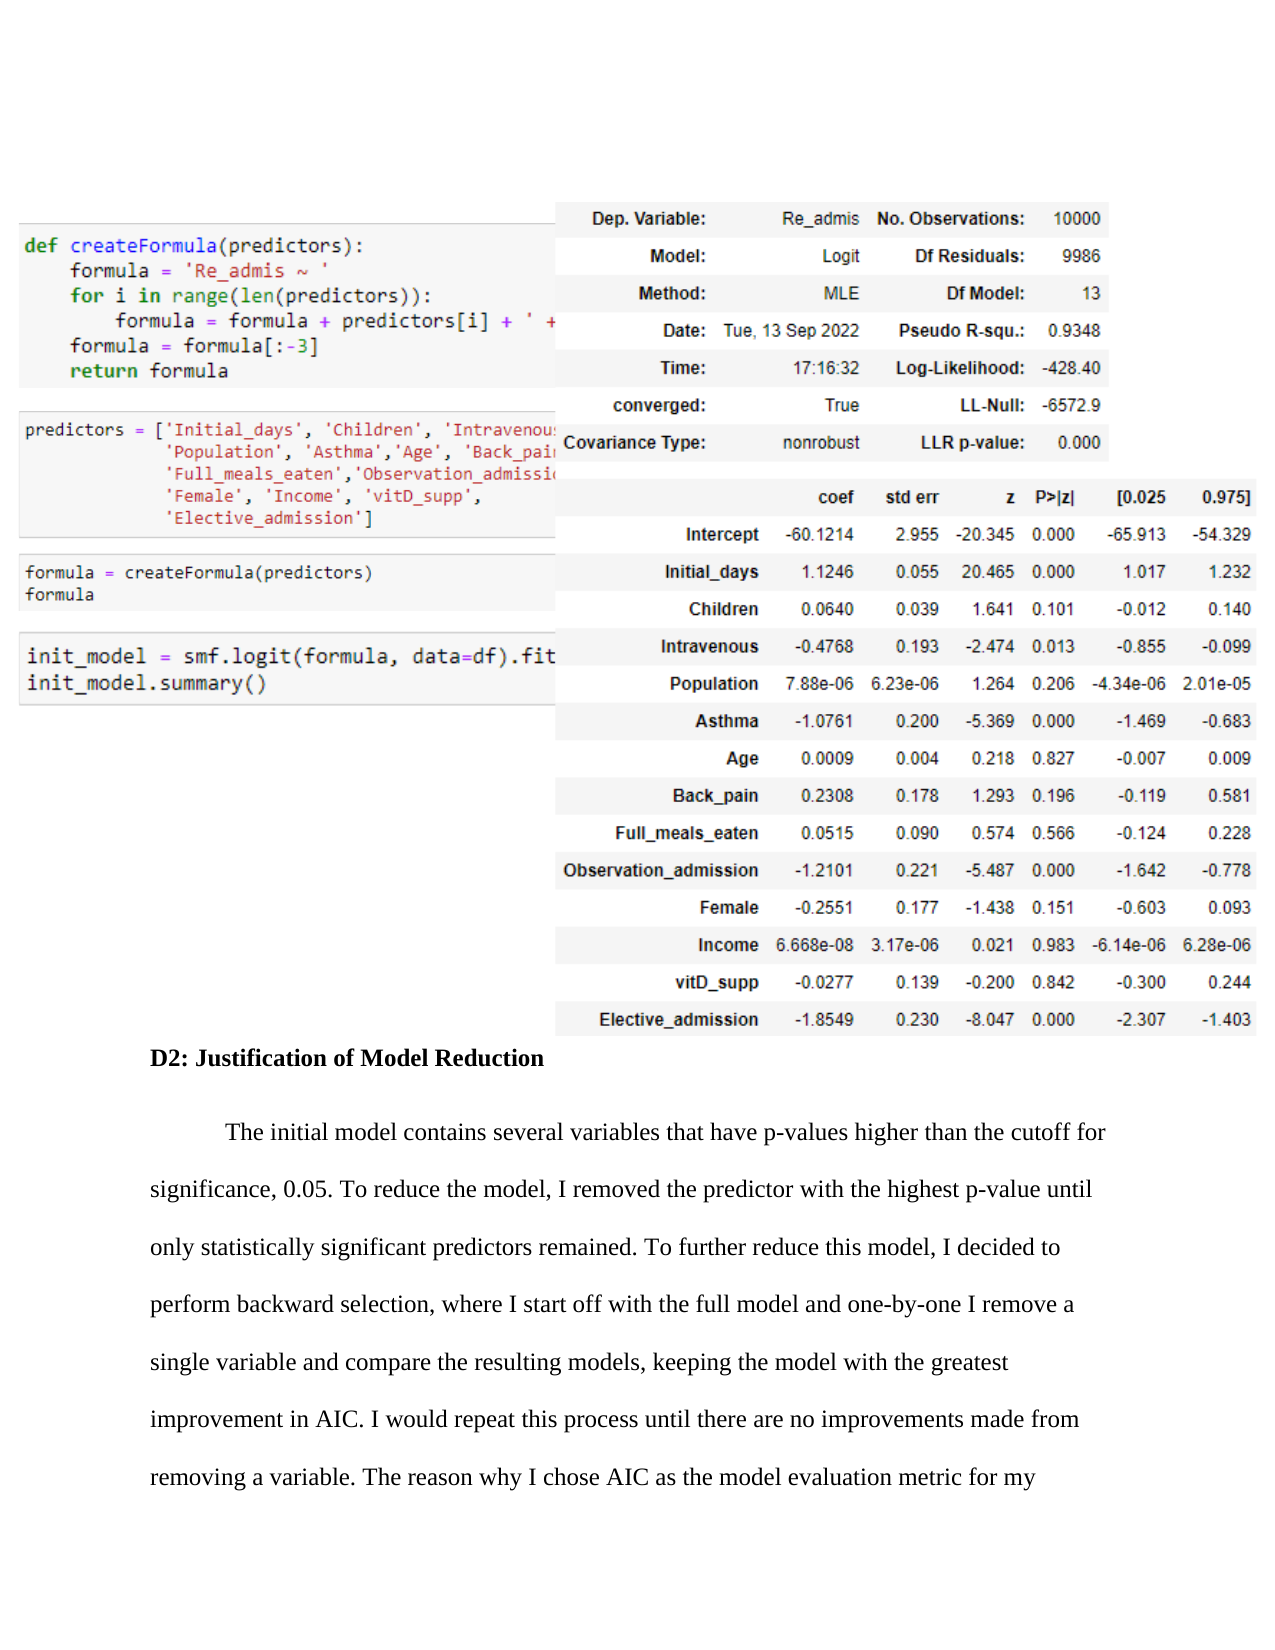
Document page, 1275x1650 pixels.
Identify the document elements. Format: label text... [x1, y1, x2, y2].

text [150, 1117, 1125, 1491]
picture [18, 202, 1257, 1036]
text D2: Justification of Model Reduction [150, 1043, 1125, 1072]
